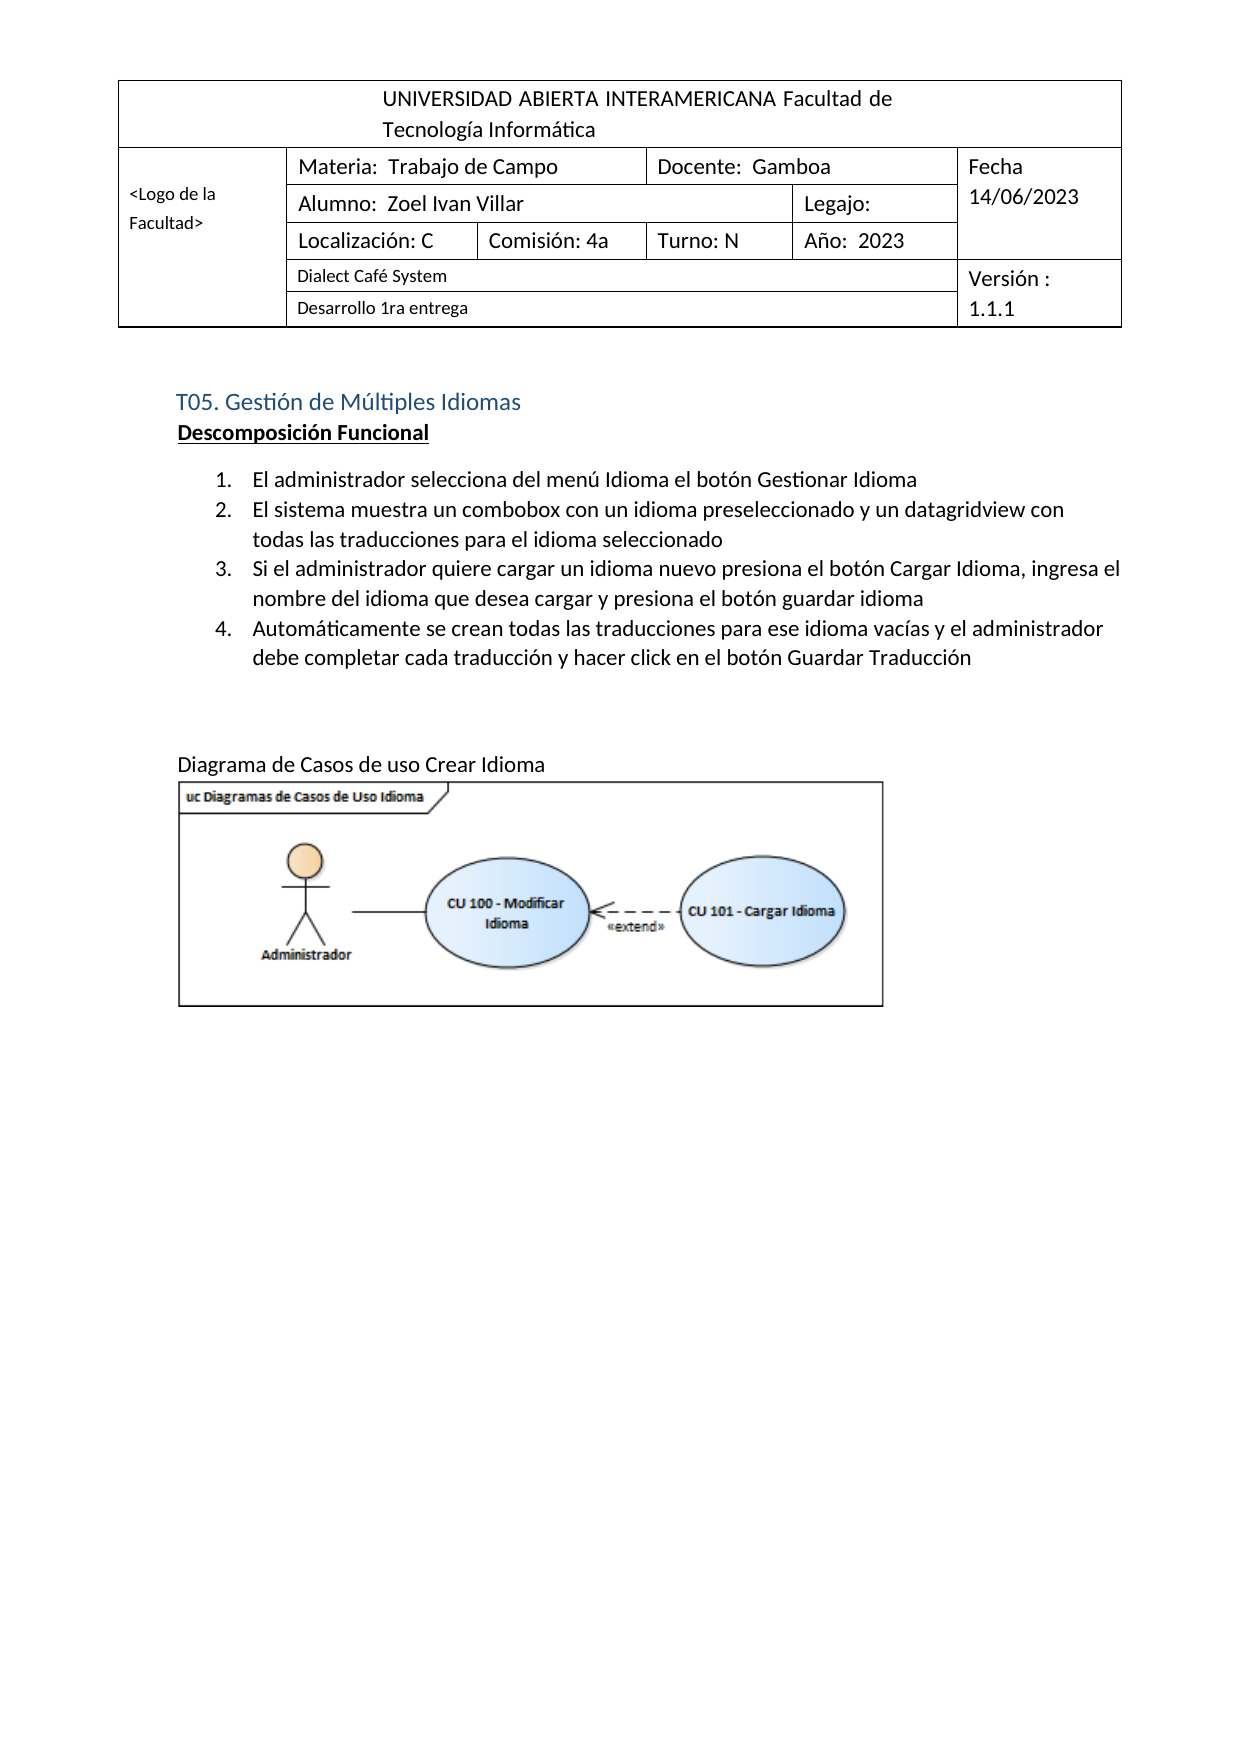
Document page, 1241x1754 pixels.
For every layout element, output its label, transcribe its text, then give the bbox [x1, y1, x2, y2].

text Descomposición Funcional [177, 418, 1122, 447]
text T05. Gestión de Múltiples Idiomas [176, 386, 1122, 416]
list Si el administrador quiere cargar un idioma nuevo presiona el botón Cargar Idioma, ingresa el nombre del idioma que desea cargar y presiona el botón guardar idioma [215, 554, 1122, 612]
list Automáticamente se crean todas las traducciones para ese idioma vacías y el administrador debe completar cada traducción y hacer click en el botón Guardar Traducción [215, 614, 1122, 672]
list El sistema muestra un combobox con un idioma preseleccionado y un datagridview con todas las traducciones para el idioma seleccionado [215, 495, 1122, 553]
list El administrador selecciona del menú Idioma el botón Gestionar Idioma [215, 465, 1122, 493]
picture [177, 780, 884, 1007]
text Diagrama de Casos de uso Crear Idioma [177, 750, 1122, 778]
